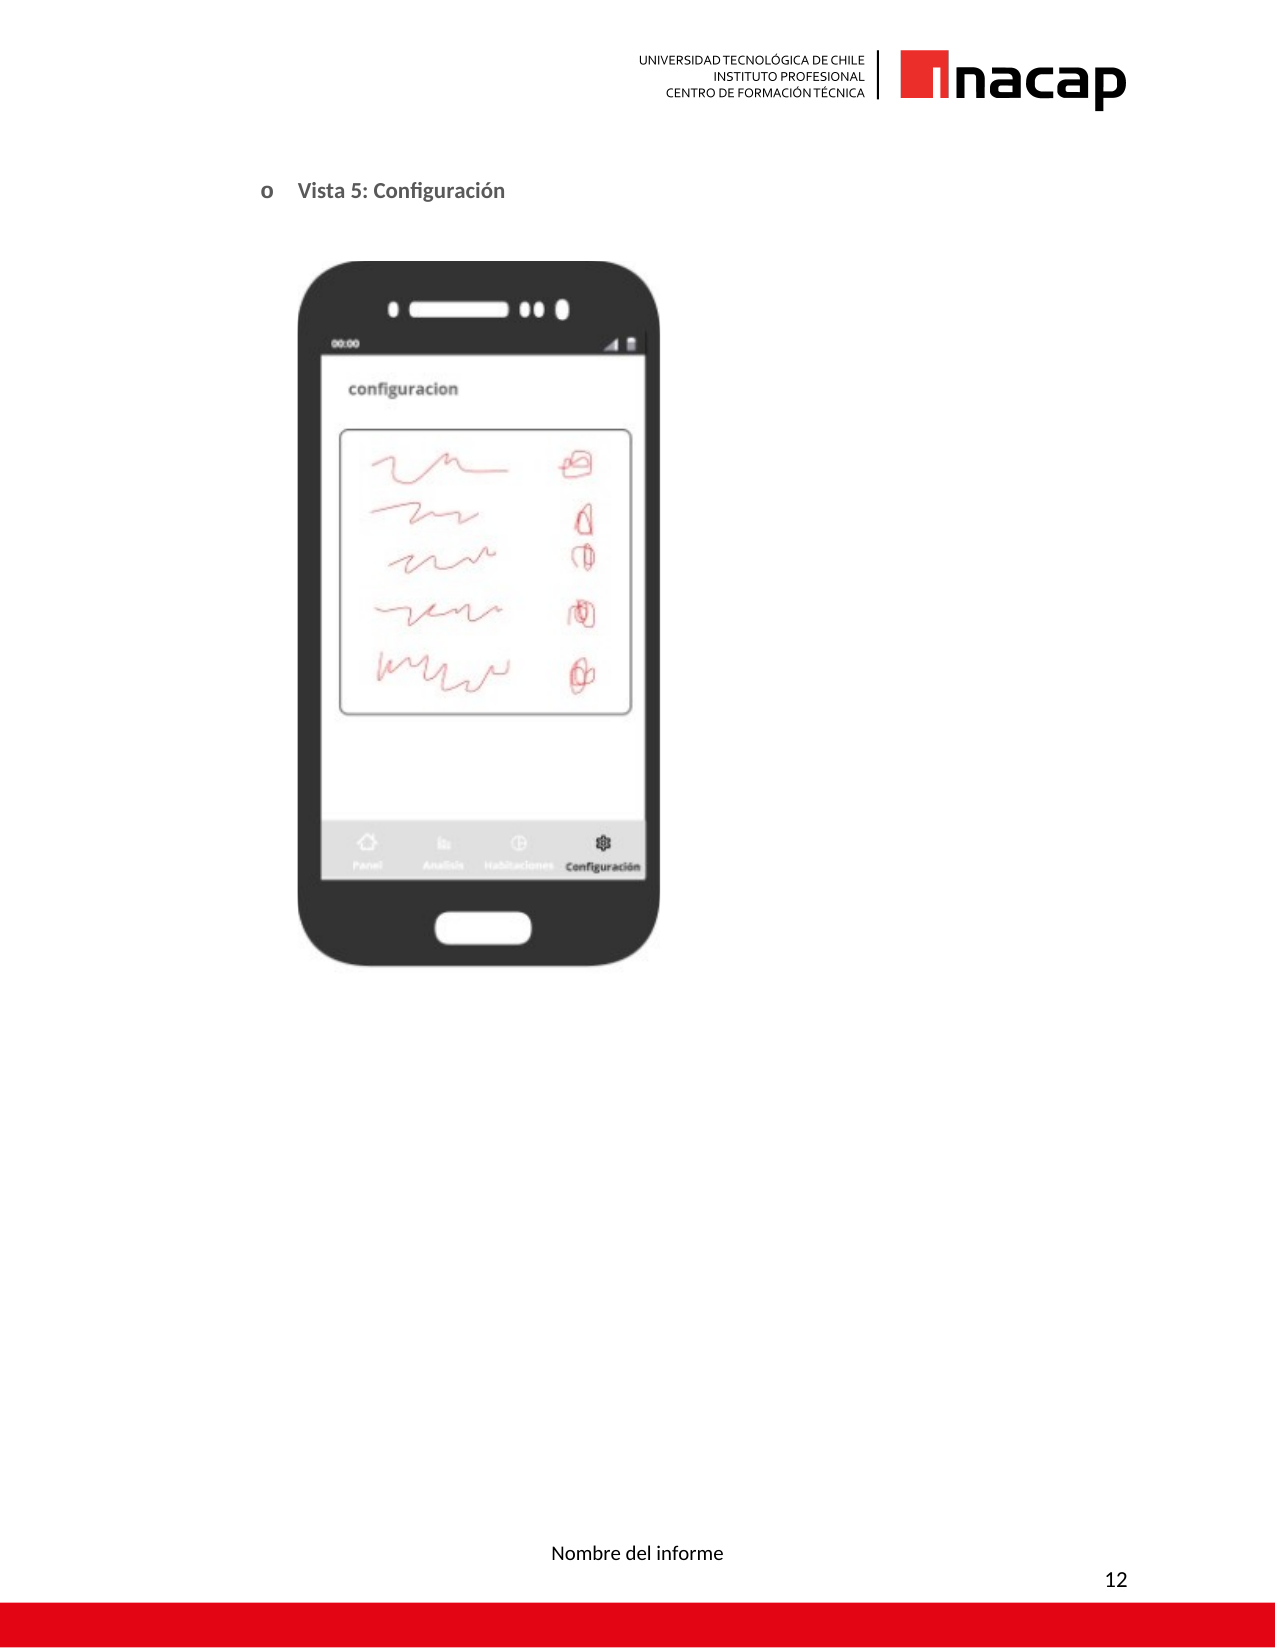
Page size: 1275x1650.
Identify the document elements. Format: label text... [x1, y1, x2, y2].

picture [297, 261, 661, 977]
list Vista 5: Configuración [260, 176, 1127, 205]
picture [636, 46, 1128, 112]
